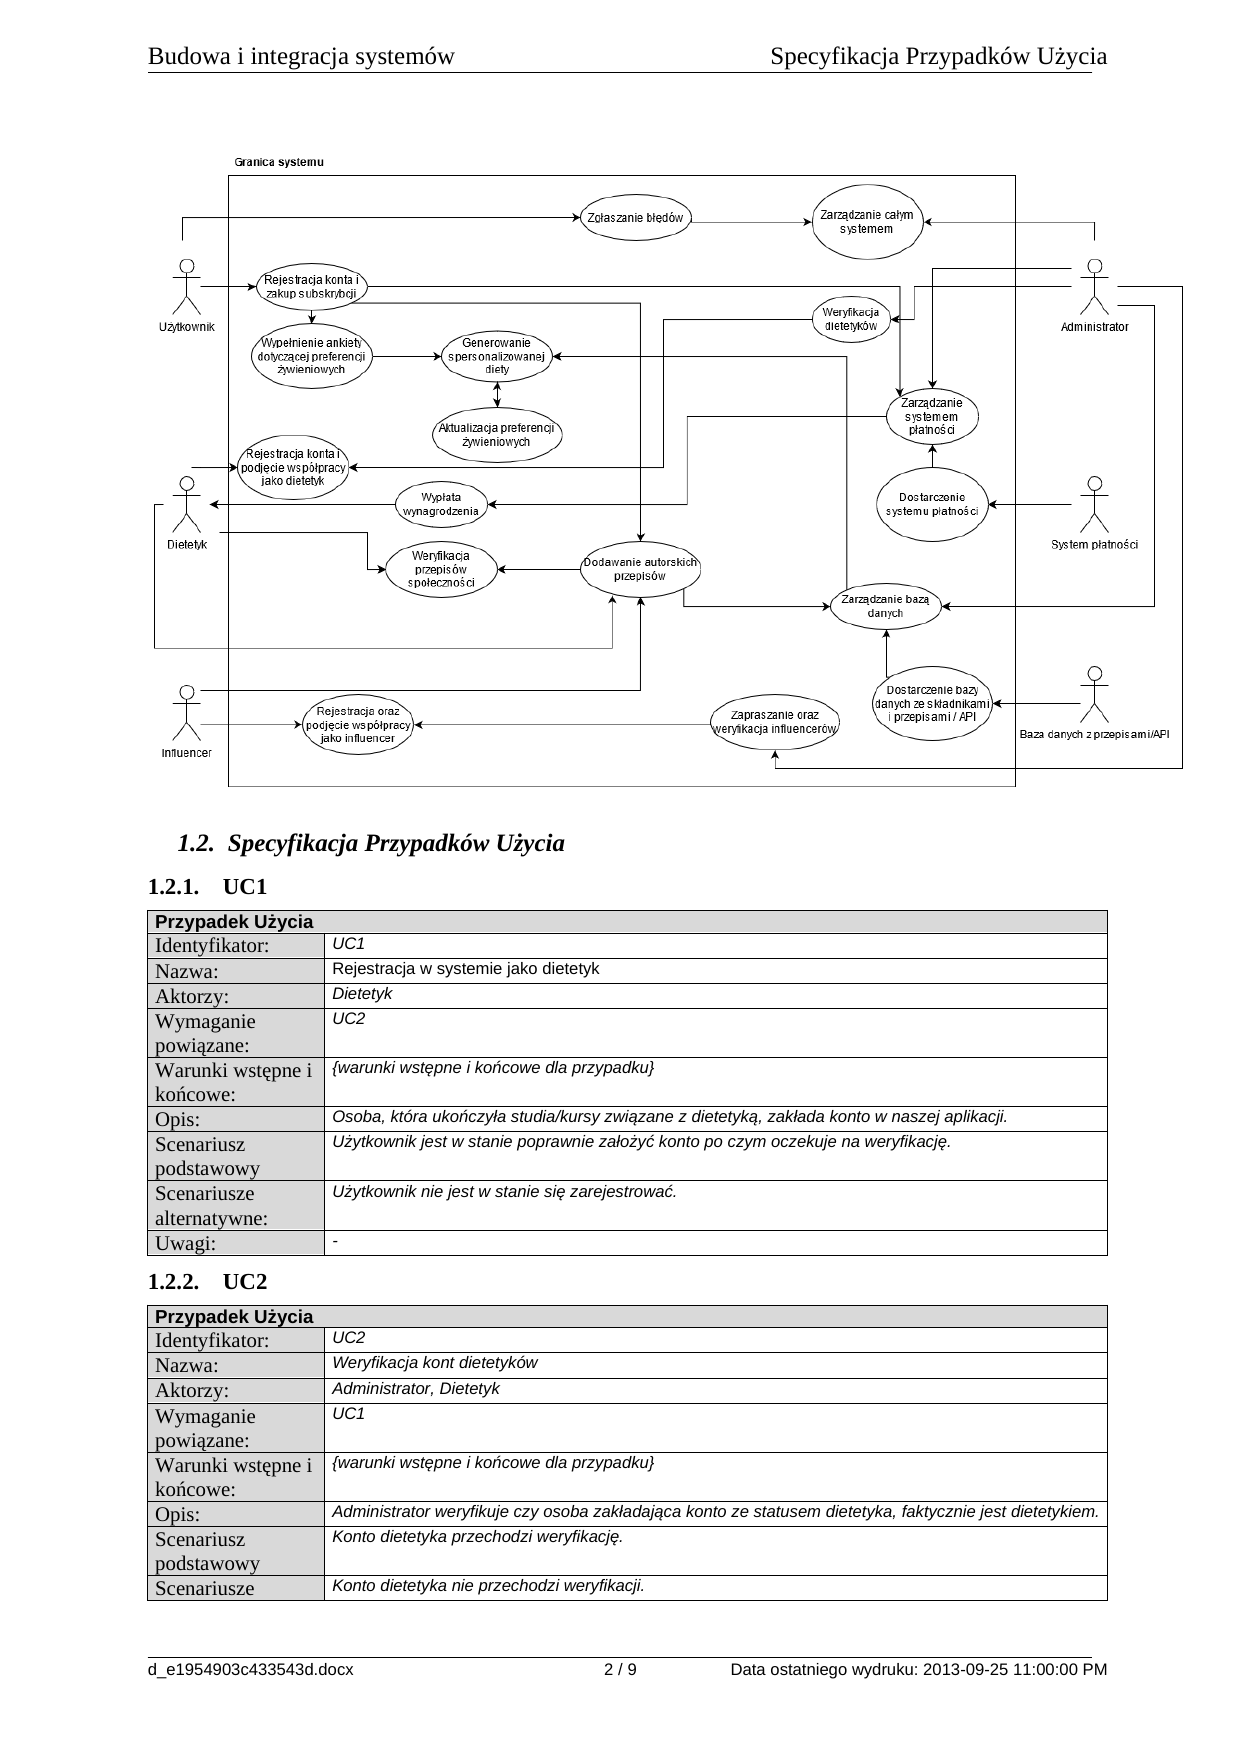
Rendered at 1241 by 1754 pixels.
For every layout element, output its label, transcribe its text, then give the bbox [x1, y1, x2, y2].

table_cell Aktorzy: [148, 984, 324, 1008]
table_cell Opis: [148, 1502, 324, 1526]
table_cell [148, 1576, 324, 1600]
table_cell Administrator weryfikuje czy osoba zakładająca konto ze statusem dietetyka, faktycznie jest dietetykiem. [325, 1502, 1107, 1526]
table_cell Identyfikator: [148, 934, 324, 957]
subtitle UC2 [148, 1268, 1092, 1294]
table_cell Użytkownik nie jest w stanie się zarejestrować. [325, 1181, 1107, 1229]
table_cell Identyfikator: [148, 1328, 324, 1352]
table_cell Nazwa: [148, 959, 324, 983]
table_cell Rejestracja w systemie jako dietetyk [325, 959, 1107, 983]
table_cell Warunki wstępne i końcowe: [148, 1453, 324, 1501]
picture [147, 147, 1191, 787]
table_cell Wymaganie powiązane: [148, 1009, 324, 1057]
table_cell Opis: [148, 1107, 324, 1131]
table_cell Dietetyk [325, 984, 1107, 1008]
table_cell UC2 [325, 1328, 1107, 1352]
table_header Przypadek Użycia [148, 911, 1107, 932]
table_cell Uwagi: [148, 1231, 324, 1254]
subtitle UC1 [148, 873, 1092, 900]
table_cell UC2 [325, 1009, 1107, 1057]
table_cell UC1 [325, 934, 1107, 957]
table_cell Wymaganie powiązane: [148, 1404, 324, 1452]
table_cell Scenariusz podstawowy [148, 1132, 324, 1180]
table_cell Konto dietetyka przechodzi weryfikację. [325, 1527, 1107, 1575]
table_cell Weryfikacja kont dietetyków [325, 1353, 1107, 1377]
table_cell Warunki wstępne i końcowe: [148, 1058, 324, 1106]
table_cell Administrator, Dietetyk [325, 1379, 1107, 1402]
table_cell Nazwa: [148, 1353, 324, 1377]
table_cell Scenariusz podstawowy [148, 1527, 324, 1575]
table_cell {warunki wstępne i końcowe dla przypadku} [325, 1453, 1107, 1501]
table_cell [325, 1576, 1107, 1600]
table_cell {warunki wstępne i końcowe dla przypadku} [325, 1058, 1107, 1106]
table_cell Użytkownik jest w stanie poprawnie założyć konto po czym oczekuje na weryfikację. [325, 1132, 1107, 1180]
table_cell Scenariusze alternatywne: [148, 1181, 324, 1229]
table_cell - [325, 1231, 1107, 1254]
table_header Przypadek Użycia [148, 1306, 1107, 1327]
table_cell Aktorzy: [148, 1379, 324, 1402]
subtitle Specyfikacja Przypadków Użycia [177, 828, 1092, 857]
table_cell Osoba, która ukończyła studia/kursy związane z dietetyką, zakłada konto w naszej aplikacji. [325, 1107, 1107, 1131]
table_cell UC1 [325, 1404, 1107, 1452]
